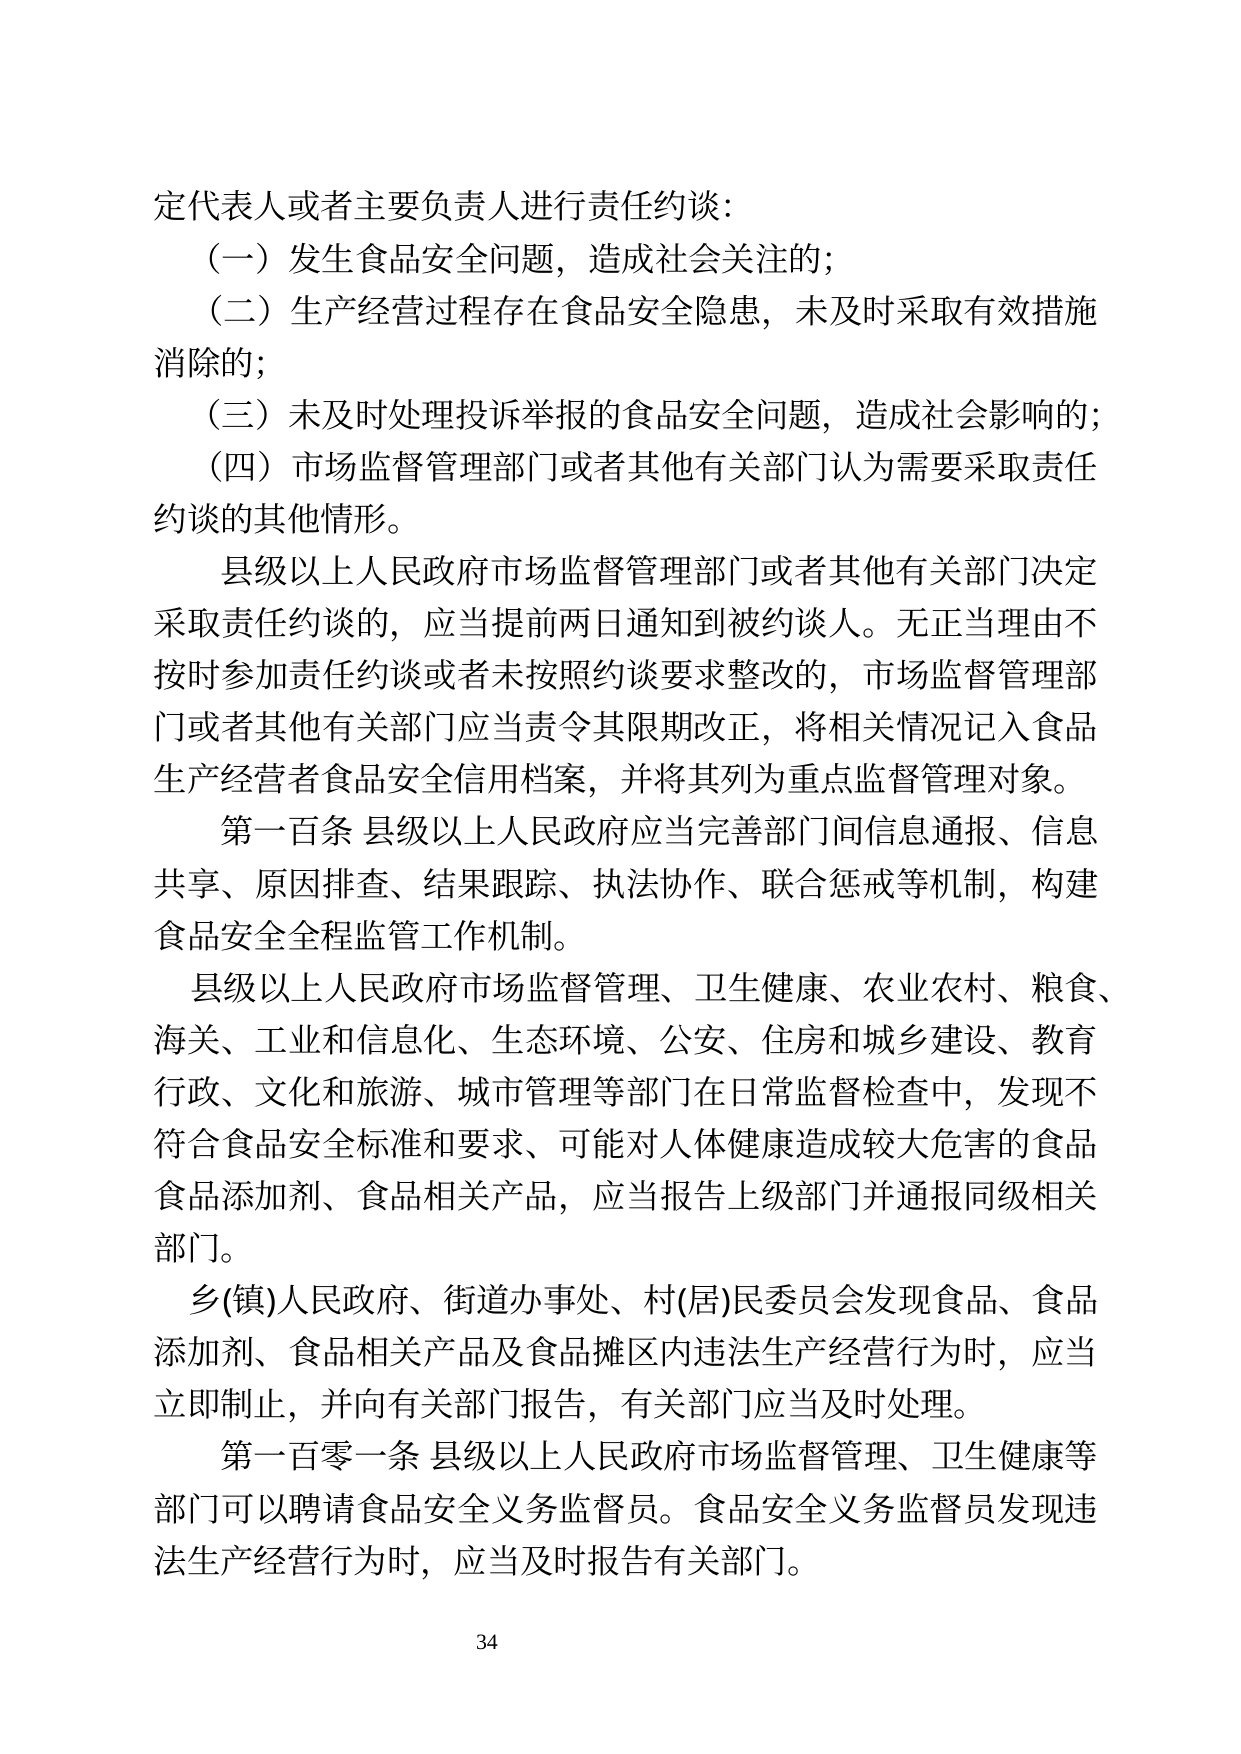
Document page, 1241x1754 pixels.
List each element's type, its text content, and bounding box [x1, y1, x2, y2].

text 县级以上人民政府市场监督管理、卫生健康、农业农村、粮食、海关、工业和信息化、生态环境、公安、住房和城乡建设、教育行政、文化和旅游、城市管理等部门在日常监督检查中，发现不符合食品安全标准和要求、可能对人体健康造成较大危害的食品、食品添加剂、食品相关产品，应当报告上级部门并通报同级相关部门。 [153, 958, 1098, 1271]
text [153, 177, 1098, 229]
text （三）未及时处理投诉举报的食品安全问题，造成社会影响的； [153, 386, 1098, 438]
text （四）市场监督管理部门或者其他有关部门认为需要采取责任约谈的其他情形。 [153, 438, 1098, 542]
text 第一百条 县级以上人民政府应当完善部门间信息通报、信息共享、原因排查、结果跟踪、执法协作、联合惩戒等机制，构建食品安全全程监管工作机制。 [153, 802, 1098, 958]
text 县级以上人民政府市场监督管理部门或者其他有关部门决定采取责任约谈的，应当提前两日通知到被约谈人。无正当理由不按时参加责任约谈或者未按照约谈要求整改的，市场监督管理部门或者其他有关部门应当责令其限期改正，将相关情况记入食品生产经营者食品安全信用档案，并将其列为重点监督管理对象。 [153, 542, 1098, 802]
text （一）发生食品安全问题，造成社会关注的； [153, 229, 1098, 281]
text 第一百零一条 县级以上人民政府市场监督管理、卫生健康等部门可以聘请食品安全义务监督员。食品安全义务监督员发现违法生产经营行为时，应当及时报告有关部门。 [153, 1427, 1098, 1583]
text （二）生产经营过程存在食品安全隐患，未及时采取有效措施消除的； [153, 281, 1098, 386]
text 乡(镇)人民政府、街道办事处、村(居)民委员会发现食品、食品添加剂、食品相关产品及食品摊区内违法生产经营行为时，应当立即制止，并向有关部门报告，有关部门应当及时处理。 [153, 1271, 1098, 1427]
